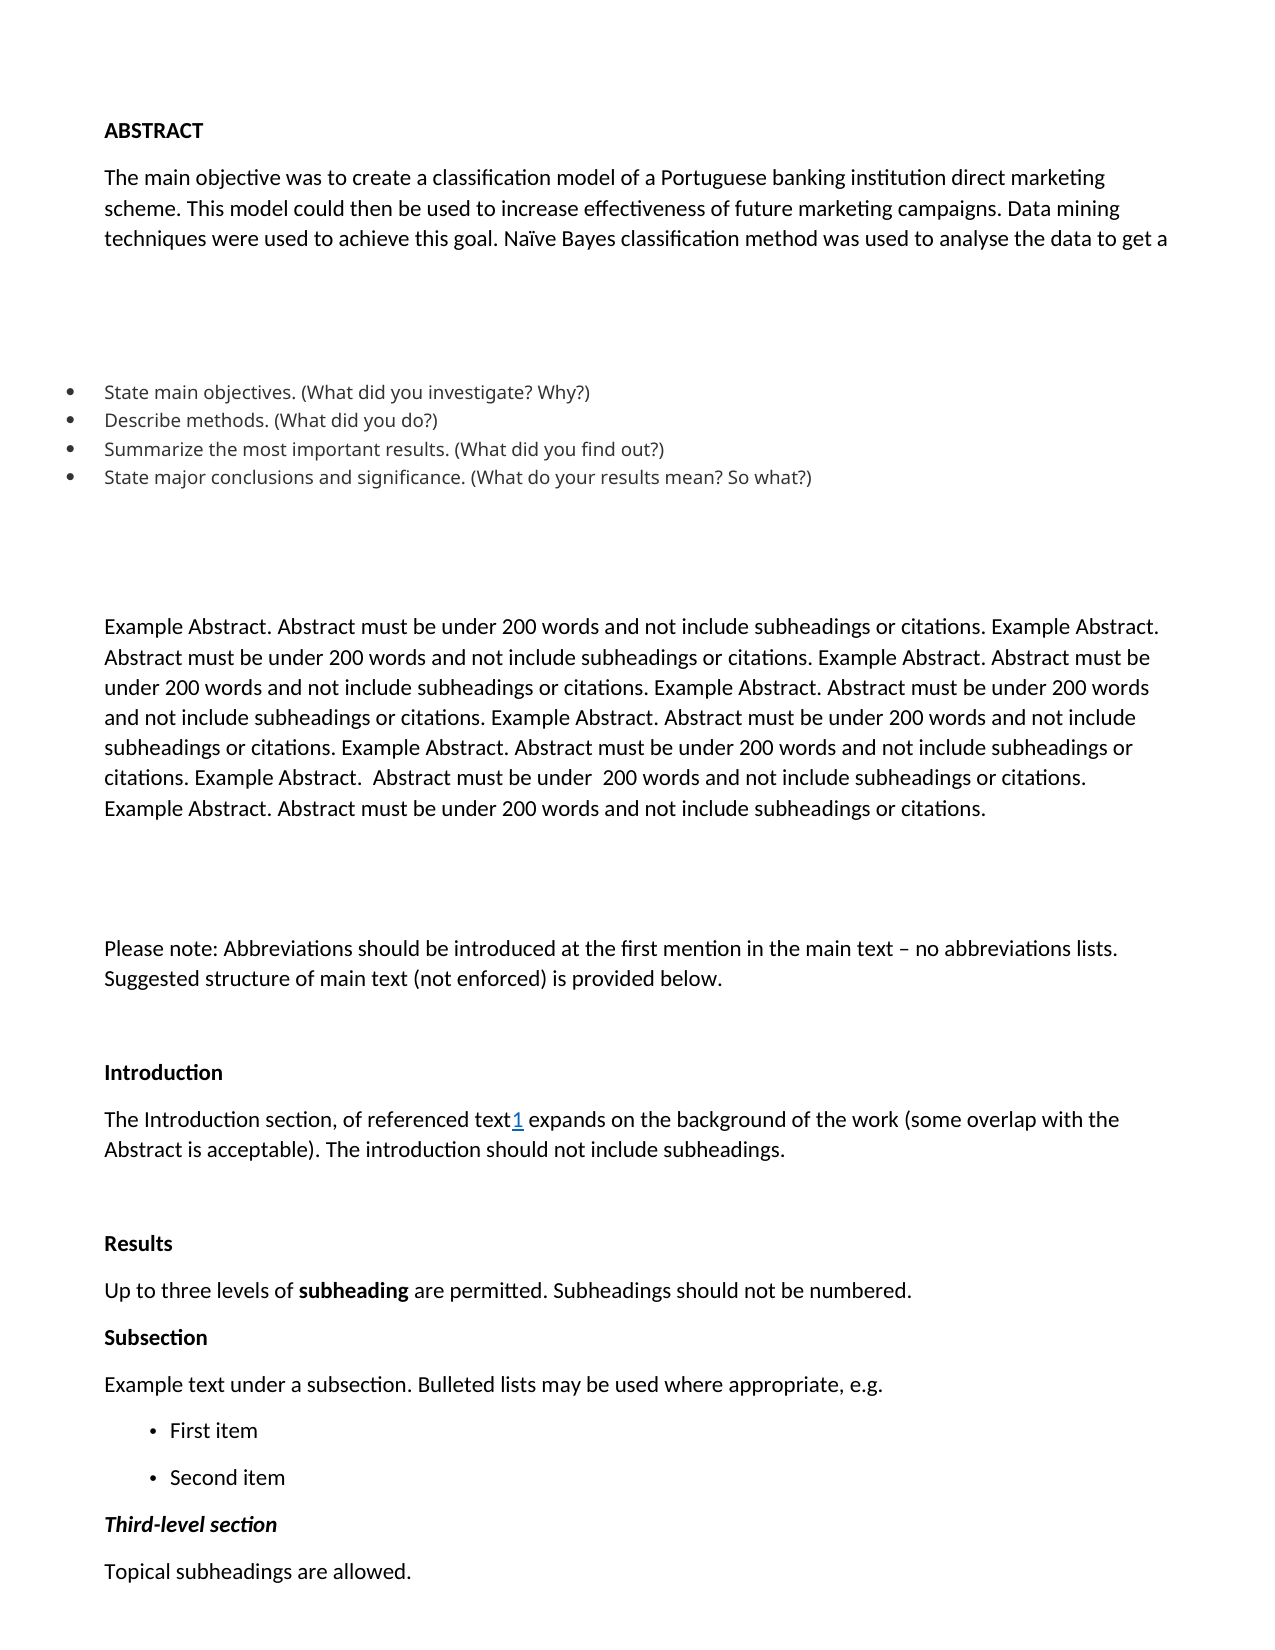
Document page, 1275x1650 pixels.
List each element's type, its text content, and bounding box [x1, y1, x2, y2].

text Example text under a subsection. Bulleted lists may be used where appropriate, e.g. [104, 1370, 1171, 1398]
text ABSTRACT [104, 117, 1171, 145]
list State major conclusions and significance. (What do your results mean? So what?) [67, 461, 1171, 489]
text Results [104, 1229, 1171, 1257]
text Subsection [104, 1323, 1171, 1351]
text Please note: Abbreviations should be introduced at the first mention in the main text – no abbreviations lists. Suggested structure of main text (not enforced) is provided below. [104, 934, 1171, 993]
text Third-level section [104, 1510, 1171, 1538]
text Introduction [104, 1058, 1171, 1086]
list Describe methods. (What did you do?) [67, 405, 1171, 433]
text The main objective was to create a classification model of a Portuguese banking institution direct marketing scheme. This model could then be used to increase effectiveness of future marketing campaigns. Data mining techniques were used to achieve this goal. Naïve Bayes classification method was used to analyse the data to get a [104, 163, 1171, 252]
list First item [149, 1417, 1171, 1445]
list Summarize the most important results. (What did you find out?) [67, 433, 1171, 461]
list State main objectives. (What did you investigate? Why?) [67, 377, 1171, 405]
list Second item [149, 1463, 1171, 1492]
text Up to three levels of subheading are permitted. Subheadings should not be numbered. [104, 1276, 1171, 1304]
text The Introduction section, of referenced text1 expands on the background of the work (some overlap with the Abstract is acceptable). The introduction should not include subheadings. [104, 1105, 1171, 1163]
text Example Abstract. Abstract must be under 200 words and not include subheadings or citations. Example Abstract. Abstract must be under 200 words and not include subheadings or citations. Example Abstract. Abstract must be under 200 words and not include subheadings or citations. Example Abstract. Abstract must be under 200 words and not include subheadings or citations. Example Abstract. Abstract must be under 200 words and not include subheadings or citations. Example Abstract. Abstract must be under 200 words and not include subheadings or citations. Example Abstract. Abstract must be under 200 words and not include subheadings or citations. Example Abstract. Abstract must be under 200 words and not include subheadings or citations. [104, 612, 1171, 822]
text Topical subheadings are allowed. [104, 1557, 1171, 1585]
